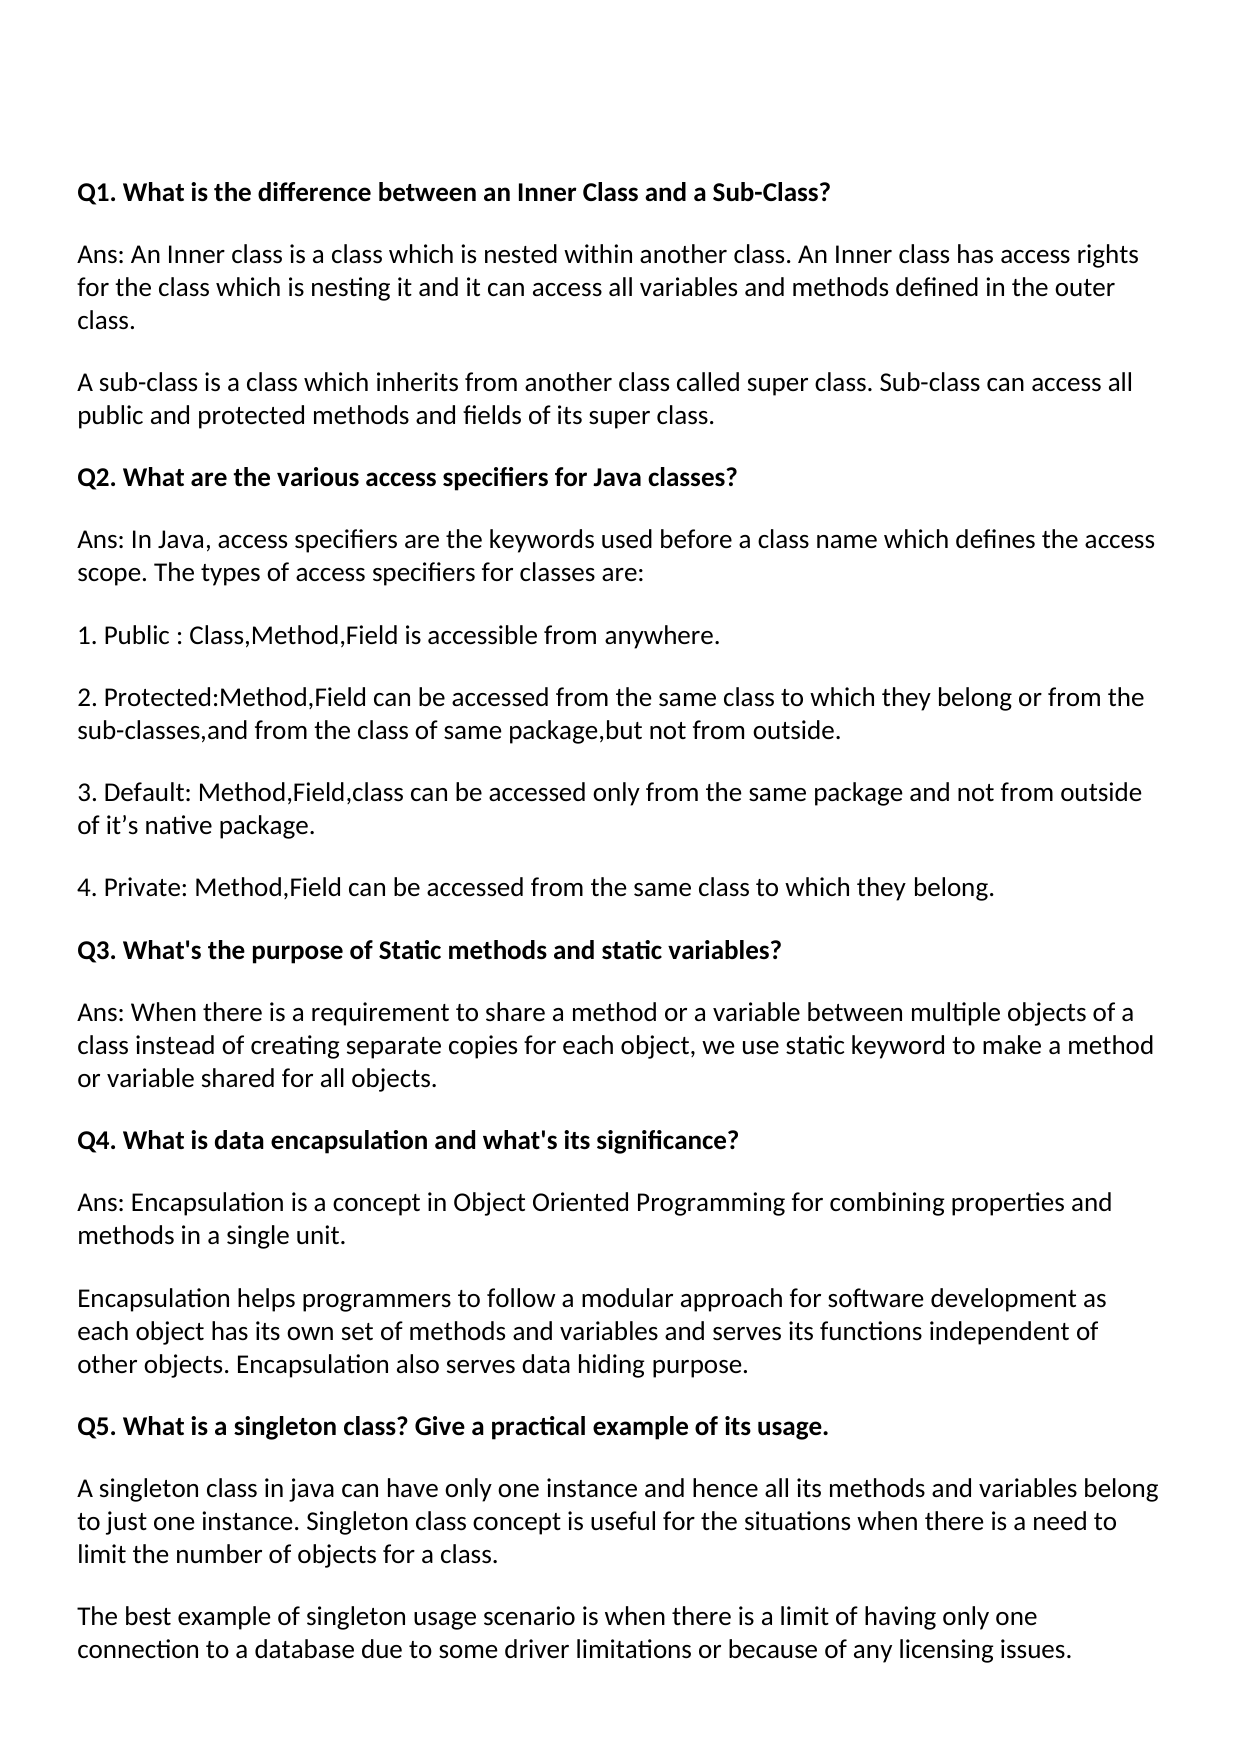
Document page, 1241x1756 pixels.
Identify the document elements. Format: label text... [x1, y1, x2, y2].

text Ans: Encapsulation is a concept in Object Oriented Programming for combining properties and methods in a single unit. [77, 1185, 1116, 1251]
list Protected:Method,Field can be accessed from the same class to which they belong or from the sub-classes,and from the class of same package,but not from outside. [77, 680, 1146, 746]
subtitle Q4. What is data encapsulation and what's its significance? [77, 1123, 1176, 1156]
list Private: Method,Field can be accessed from the same class to which they belong. [77, 871, 1176, 903]
list Default: Method,Field,class can be accessed only from the same package and not from outside of it’s native package. [77, 775, 1144, 841]
subtitle Q3. What's the purpose of Static methods and static variables? [77, 933, 1176, 966]
text A sub-class is a class which inherits from another class called super class. Sub-class can access all public and protected methods and fields of its super class. [77, 365, 1137, 431]
subtitle Q2. What are the various access specifiers for Java classes? [77, 460, 1176, 493]
subtitle Q5. What is a singleton class? Give a practical example of its usage. [77, 1409, 1176, 1442]
list Public : Class,Method,Field is accessible from anywhere. [77, 618, 1176, 651]
text A singleton class in java can have only one instance and hence all its methods and variables belong to just one instance. Singleton class concept is useful for the situations when there is a need to limit the number of objects for a class. [77, 1471, 1162, 1570]
text Encapsulation helps programmers to follow a modular approach for software development as each object has its own set of methods and variables and serves its functions independent of other objects. Encapsulation also serves data hiding purpose. [77, 1281, 1163, 1380]
text The best example of singleton usage scenario is when there is a limit of having only one connection to a database due to some driver limitations or because of any licensing issues. [77, 1599, 1159, 1666]
subtitle Q1. What is the difference between an Inner Class and a Sub-Class? [77, 175, 1176, 208]
text Ans: In Java, access specifiers are the keywords used before a class name which defines the access scope. The types of access specifiers for classes are: [77, 523, 1159, 589]
text Ans: When there is a requirement to share a method or a variable between multiple objects of a class instead of creating separate copies for each object, we use static keyword to make a method or variable shared for all objects. [77, 995, 1158, 1094]
text Ans: An Inner class is a class which is nested within another class. An Inner class has access rights for the class which is nesting it and it can access all variables and methods defined in the outer class. [77, 237, 1159, 336]
